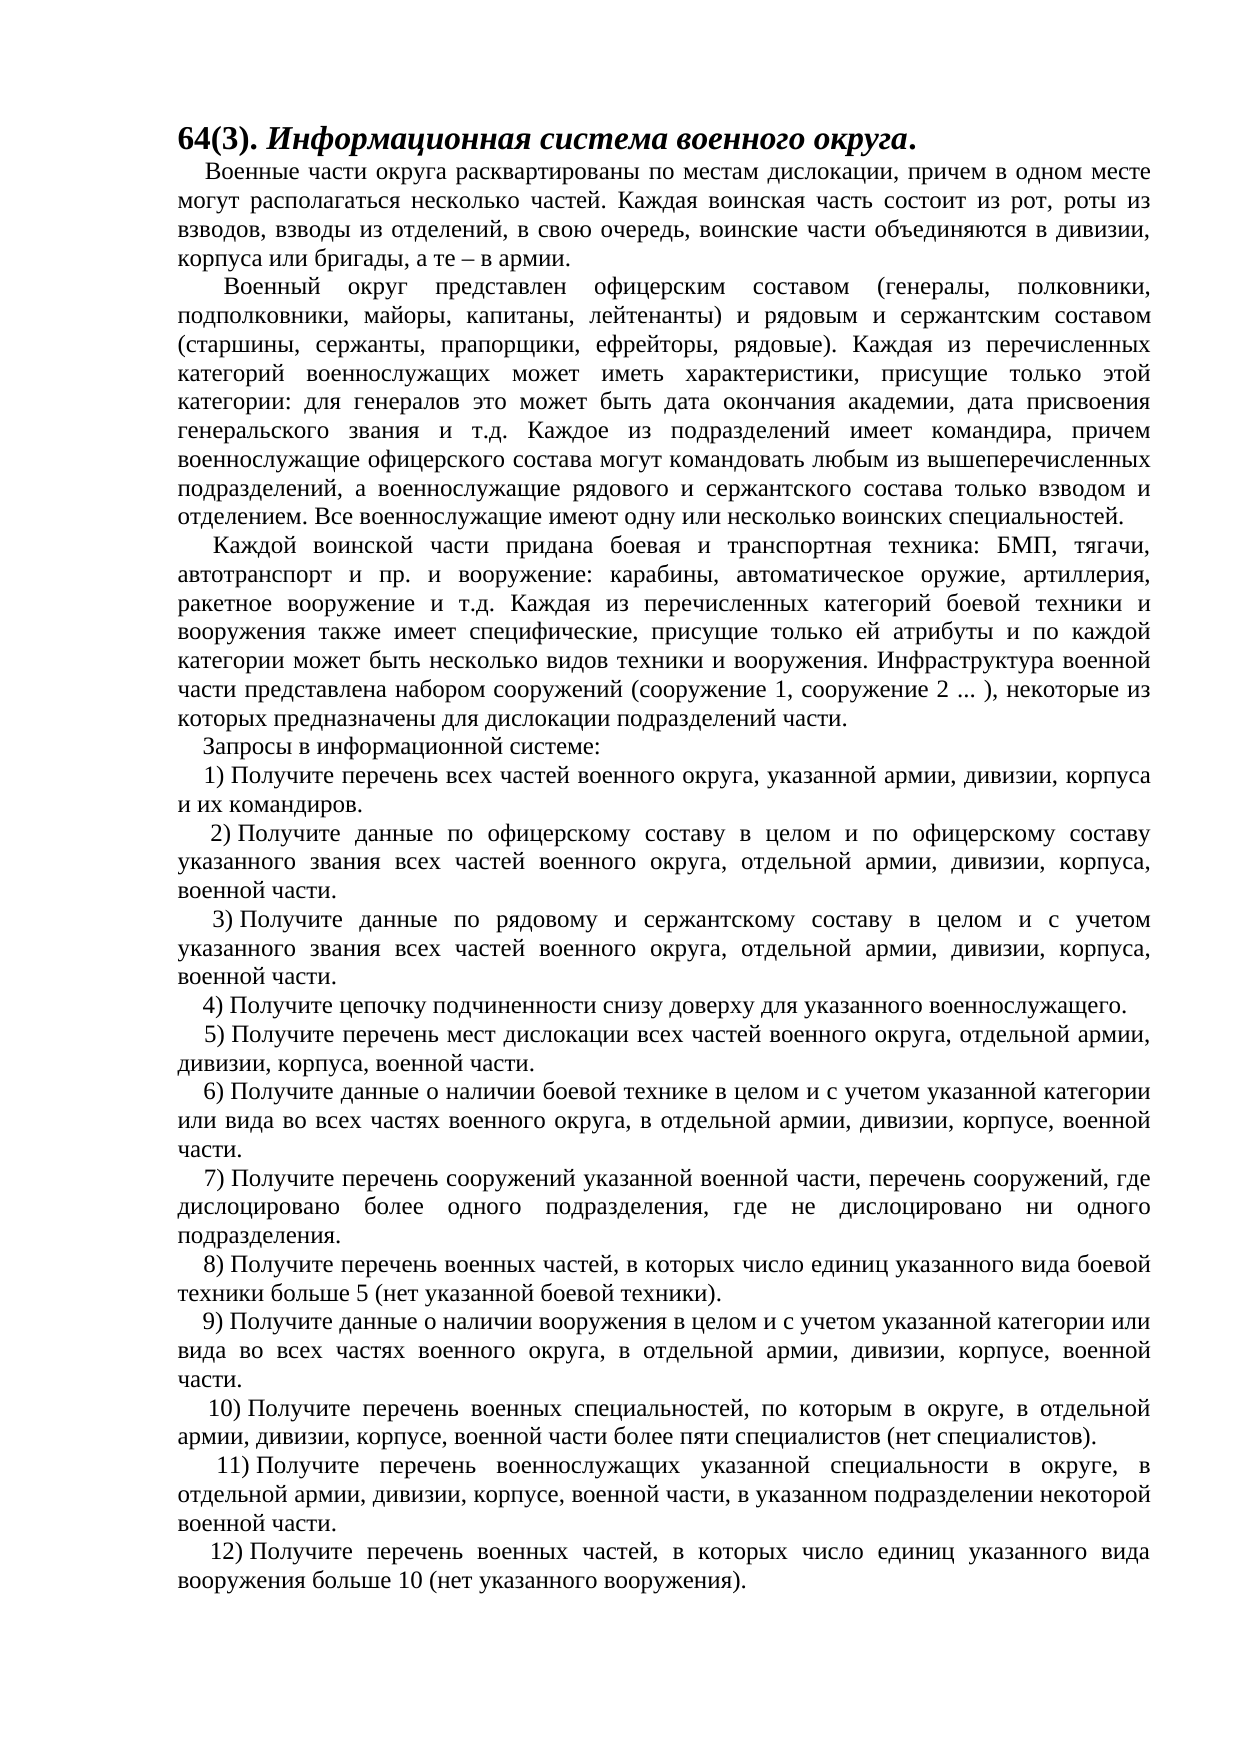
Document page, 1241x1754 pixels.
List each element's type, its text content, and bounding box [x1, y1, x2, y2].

text 5) Получите перечень мест дислокации всех частей военного округа, отдельной армии, дивизии, корпуса, военной части. [177, 1019, 1152, 1076]
text 2) Получите данные по офицерскому составу в целом и по офицерскому составу указанного звания всех частей военного округа, отдельной армии, дивизии, корпуса, военной части. [177, 818, 1152, 904]
text 4) Получите цепочку подчиненности снизу доверху для указанного военнослужащего. [177, 990, 1152, 1019]
text 9) Получите данные о наличии вооружения в целом и с учетом указанной категории или вида во всех частях военного округа, в отдельной армии, дивизии, корпусе, военной части. [177, 1306, 1152, 1393]
text 8) Получите перечень военных частей, в которых число единиц указанного вида боевой техники больше 5 (нет указанной боевой техники). [177, 1249, 1152, 1306]
text 64(3). Информационная система военного округа. [177, 118, 1152, 156]
text 1) Получите перечень всех частей военного округа, указанной армии, дивизии, корпуса и их командиров. [177, 760, 1152, 818]
text Военный округ представлен офицерским составом (генералы, полковники, подполковники, майоры, капитаны, лейтенанты) и рядовым и сержантским составом (старшины, сержанты, прапорщики, ефрейторы, рядовые). Каждая из перечисленных категорий военнослужащих может иметь характеристики, присущие только этой категории: для генералов это может быть дата окончания академии, дата присвоения генеральского звания и т.д. Каждое из подразделений имеет командира, причем военнослужащие офицерского состава могут командовать любым из вышеперечисленных подразделений, а военнослужащие рядового и сержантского состава только взводом и отделением. Все военнослужащие имеют одну или несколько воинских специальностей. [177, 271, 1152, 530]
text Военные части округа расквартированы по местам дислокации, причем в одном месте могут располагаться несколько частей. Каждая воинская часть состоит из рот, роты из взводов, взводы из отделений, в свою очередь, воинские части объединяются в дивизии, корпуса или бригады, а те – в армии. [177, 156, 1152, 271]
text 10) Получите перечень военных специальностей, по которым в округе, в отдельной армии, дивизии, корпусе, военной части более пяти специалистов (нет специалистов). [177, 1393, 1152, 1450]
text 6) Получите данные о наличии боевой технике в целом и с учетом указанной категории или вида во всех частях военного округа, в отдельной армии, дивизии, корпусе, военной части. [177, 1076, 1152, 1163]
text Запросы в информационной системе: [177, 731, 1152, 760]
text 7) Получите перечень сооружений указанной военной части, перечень сооружений, где дислоцировано более одного подразделения, где не дислоцировано ни одного подразделения. [177, 1163, 1152, 1249]
text 12) Получите перечень военных частей, в которых число единиц указанного вида вооружения больше 10 (нет указанного вооружения). [177, 1536, 1152, 1594]
text 11) Получите перечень военнослужащих указанной специальности в округе, в отдельной армии, дивизии, корпусе, военной части, в указанном подразделении некоторой военной части. [177, 1450, 1152, 1536]
text 3) Получите данные по рядовому и сержантскому составу в целом и с учетом указанного звания всех частей военного округа, отдельной армии, дивизии, корпуса, военной части. [177, 904, 1152, 990]
text Каждой воинской части придана боевая и транспортная техника: БМП, тягачи, автотранспорт и пр. и вооружение: карабины, автоматическое оружие, артиллерия, ракетное вооружение и т.д. Каждая из перечисленных категорий боевой техники и вооружения также имеет специфические, присущие только ей атрибуты и по каждой категории может быть несколько видов техники и вооружения. Инфраструктура военной части представлена набором сооружений (сооружение 1, сооружение 2 ... ), некоторые из которых предназначены для дислокации подразделений части. [177, 530, 1152, 731]
